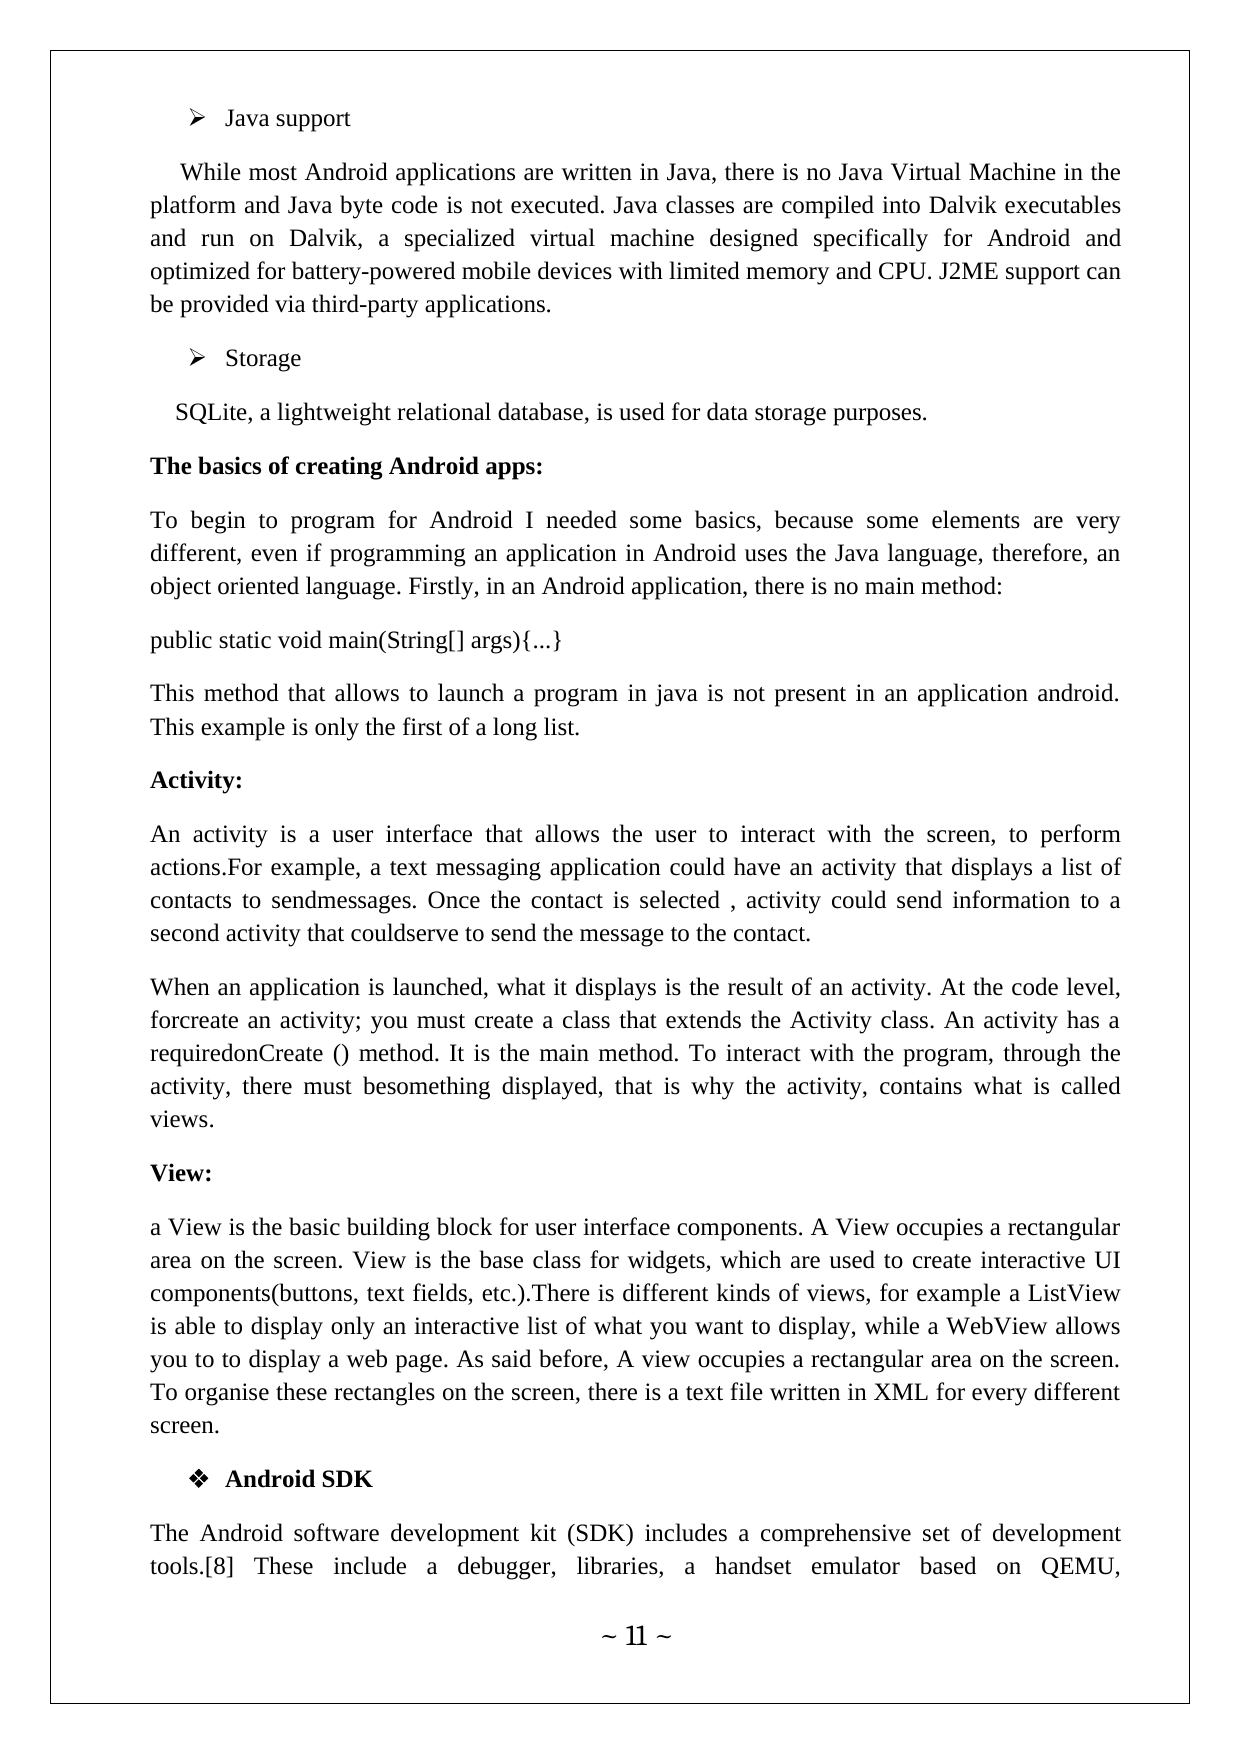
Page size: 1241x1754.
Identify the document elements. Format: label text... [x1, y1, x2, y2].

text This method that allows to launch a program in java is not present in an application android. This example is only the first of a long list. [150, 678, 1122, 740]
list Java support [187, 103, 1122, 132]
text View: [150, 1158, 1122, 1187]
text public static void main(String[] args){...} [150, 625, 1122, 653]
text An activity is a user interface that allows the user to interact with the screen, to perform actions.For example, a text messaging application could have an activity that displays a list of contacts to sendmessages. Once the contact is selected , activity could send information to a second activity that couldserve to send the message to the contact. [150, 819, 1122, 947]
text To begin to program for Android I needed some basics, because some elements are very different, even if programming an application in Android uses the Java language, therefore, an object oriented language. Firstly, in an Android application, there is no main method: [150, 505, 1122, 599]
text a View is the basic building block for user interface components. A View occupies a rectangular area on the screen. View is the base class for widgets, which are used to create interactive UI components(buttons, text fields, etc.).There is different kinds of views, for example a ListView is able to display only an interactive list of what you want to display, while a WebView allows you to to display a web page. As said before, A view occupies a rectangular area on the screen. To organise these rectangles on the screen, there is a text file written in XML for every different screen. [150, 1212, 1122, 1439]
list Android SDK [187, 1464, 1122, 1493]
text While most Android applications are written in Java, there is no Java Virtual Machine in the platform and Java byte code is not executed. Java classes are compiled into Dalvik executables and run on Dalvik, a specialized virtual machine designed specifically for Android and optimized for battery-powered mobile devices with limited memory and CPU. J2ME support can be provided via third-party applications. [150, 157, 1122, 318]
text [150, 1518, 1122, 1579]
text SQLite, a lightweight relational database, is used for data storage purposes. [150, 397, 1122, 426]
list Storage [187, 343, 1122, 372]
text When an application is launched, what it displays is the result of an activity. At the code level, forcreate an activity; you must create a class that extends the Activity class. An activity has a requiredonCreate () method. It is the main method. To interact with the program, through the activity, there must besomething displayed, that is why the activity, contains what is called views. [150, 972, 1122, 1133]
text The basics of creating Android apps: [150, 451, 1122, 480]
text Activity: [150, 765, 1122, 794]
